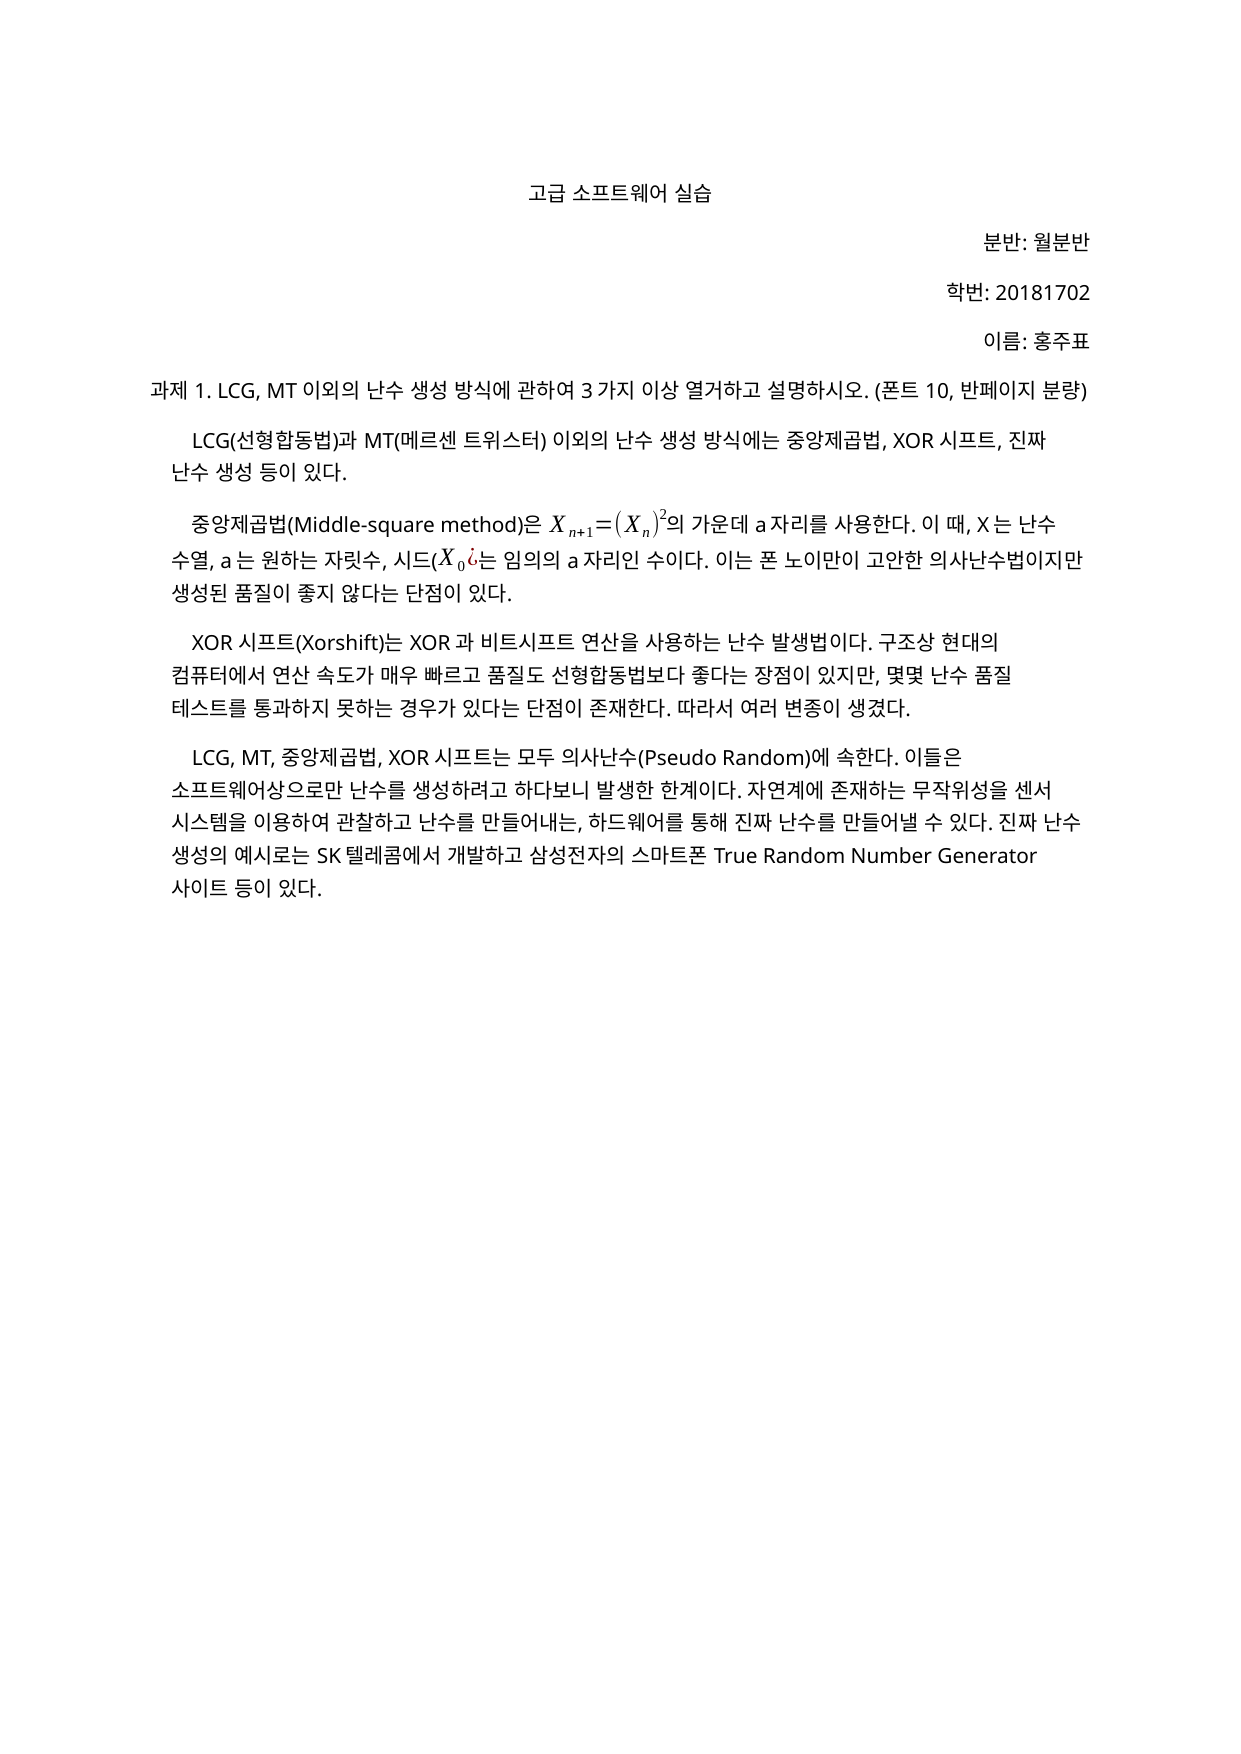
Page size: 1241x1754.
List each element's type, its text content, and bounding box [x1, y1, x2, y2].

text LCG(선형합동법)과 MT(메르센 트위스터) 이외의 난수 생성 방식에는 중앙제곱법, XOR 시프트, 진짜 난수 생성 등이 있다. [171, 424, 1090, 487]
text 분반: 월분반 [567, 226, 1090, 257]
text 중앙제곱법(Middle-square method)은 의 가운데 a자리를 사용한다. 이 때, X는 난수 수열, a는 원하는 자릿수, 시드(는 임의의 a자리인 수이다. 이는 폰 노이만이 고안한 의사난수법이지만 생성된 품질이 좋지 않다는 단점이 있다. [171, 506, 1090, 607]
text 고급 소프트웨어 실습 [150, 177, 1090, 207]
text 학번: 20181702 [567, 276, 1090, 306]
text 과제 1. LCG, MT 이외의 난수 생성 방식에 관하여 3가지 이상 열거하고 설명하시오. (폰트 10, 반페이지 분량) [150, 374, 1090, 405]
text XOR 시프트(Xorshift)는 XOR과 비트시프트 연산을 사용하는 난수 발생법이다. 구조상 현대의 컴퓨터에서 연산 속도가 매우 빠르고 품질도 선형합동법보다 좋다는 장점이 있지만, 몇몇 난수 품질 테스트를 통과하지 못하는 경우가 있다는 단점이 존재한다. 따라서 여러 변종이 생겼다. [171, 626, 1090, 722]
text 이름: 홍주표 [567, 325, 1090, 356]
text LCG, MT, 중앙제곱법, XOR 시프트는 모두 의사난수(Pseudo Random)에 속한다. 이들은 소프트웨어상으로만 난수를 생성하려고 하다보니 발생한 한계이다. 자연계에 존재하는 무작위성을 센서 시스템을 이용하여 관찰하고 난수를 만들어내는, 하드웨어를 통해 진짜 난수를 만들어낼 수 있다. 진짜 난수 생성의 예시로는 SK텔레콤에서 개발하고 삼성전자의 스마트폰 True Random Number Generator 사이트 등이 있다. [171, 741, 1090, 902]
